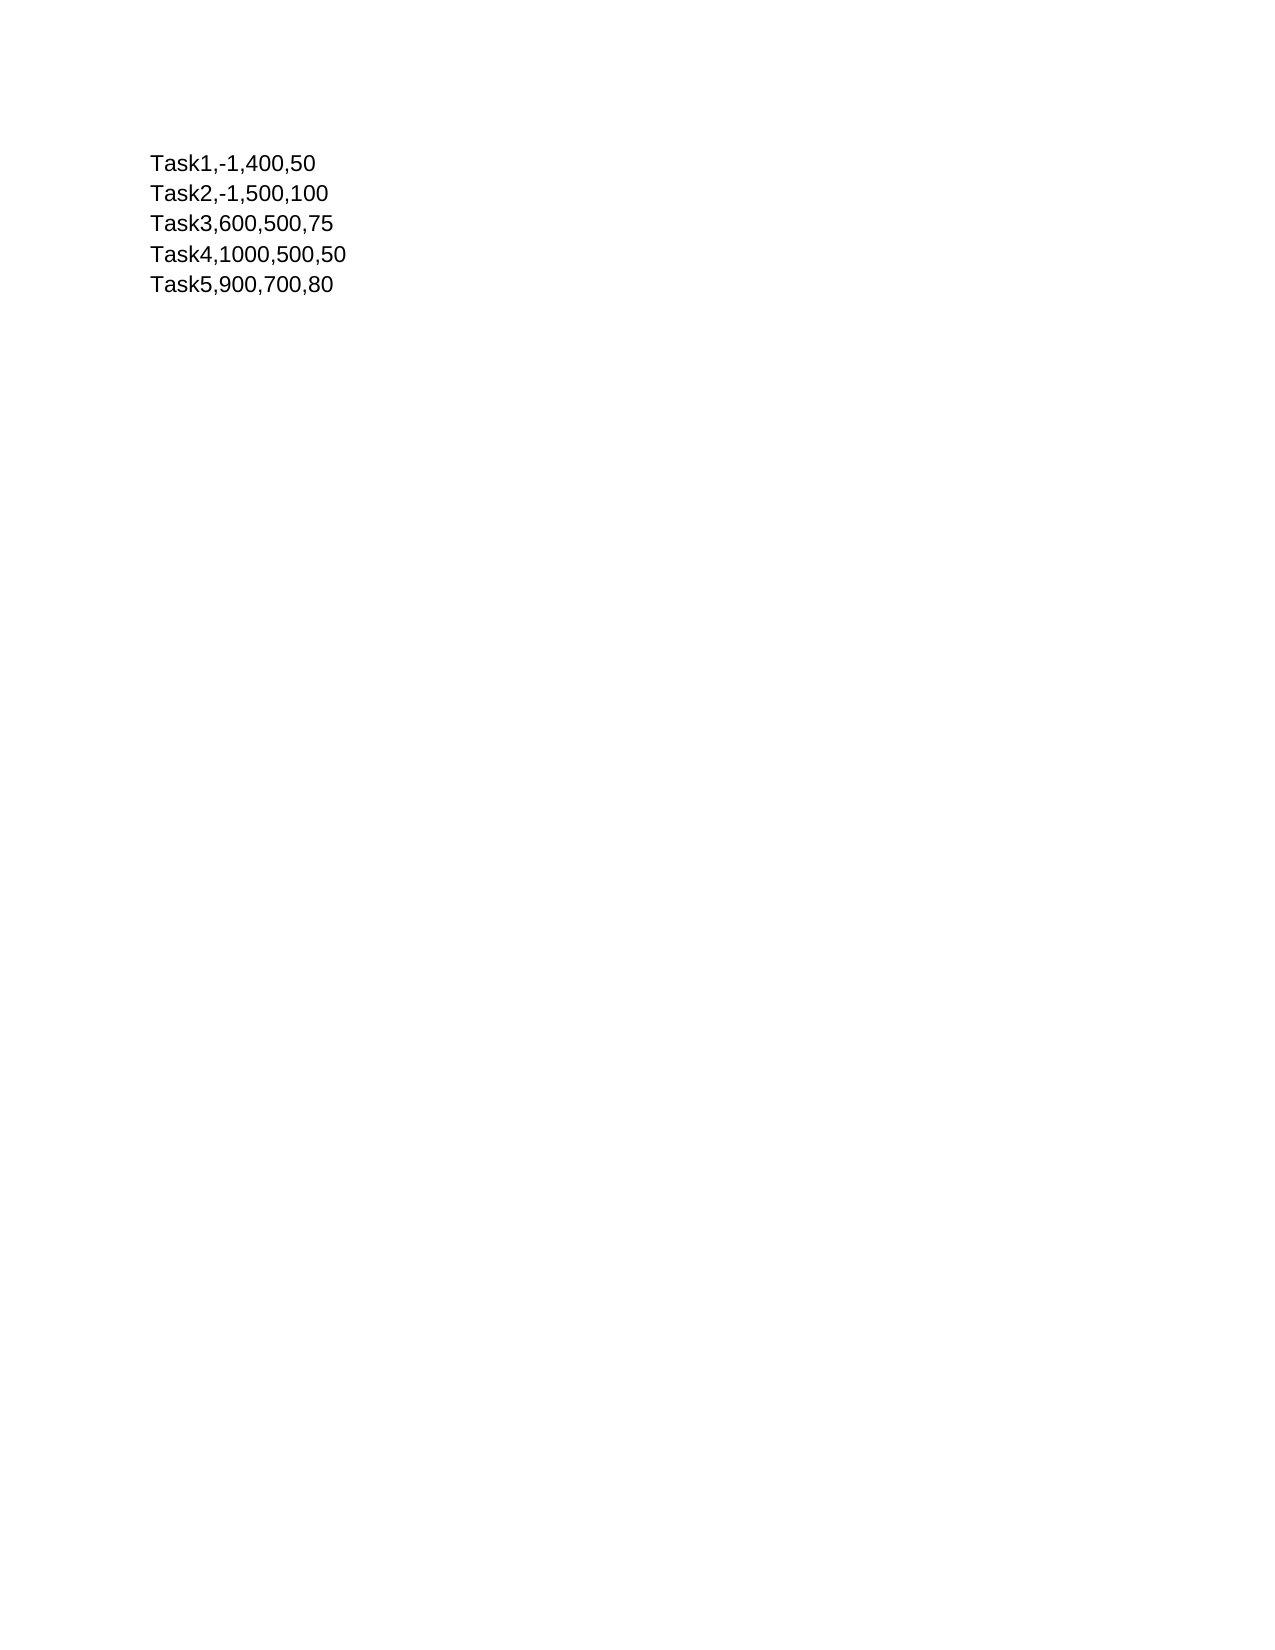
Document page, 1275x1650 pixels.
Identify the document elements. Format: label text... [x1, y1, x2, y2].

text Task5,900,700,80 [150, 271, 1125, 297]
text Task3,600,500,75 [150, 210, 1125, 237]
text Task2,-1,500,100 [150, 180, 1125, 207]
text Task1,-1,400,50 [150, 150, 1125, 176]
text Task4,1000,500,50 [150, 241, 1125, 267]
